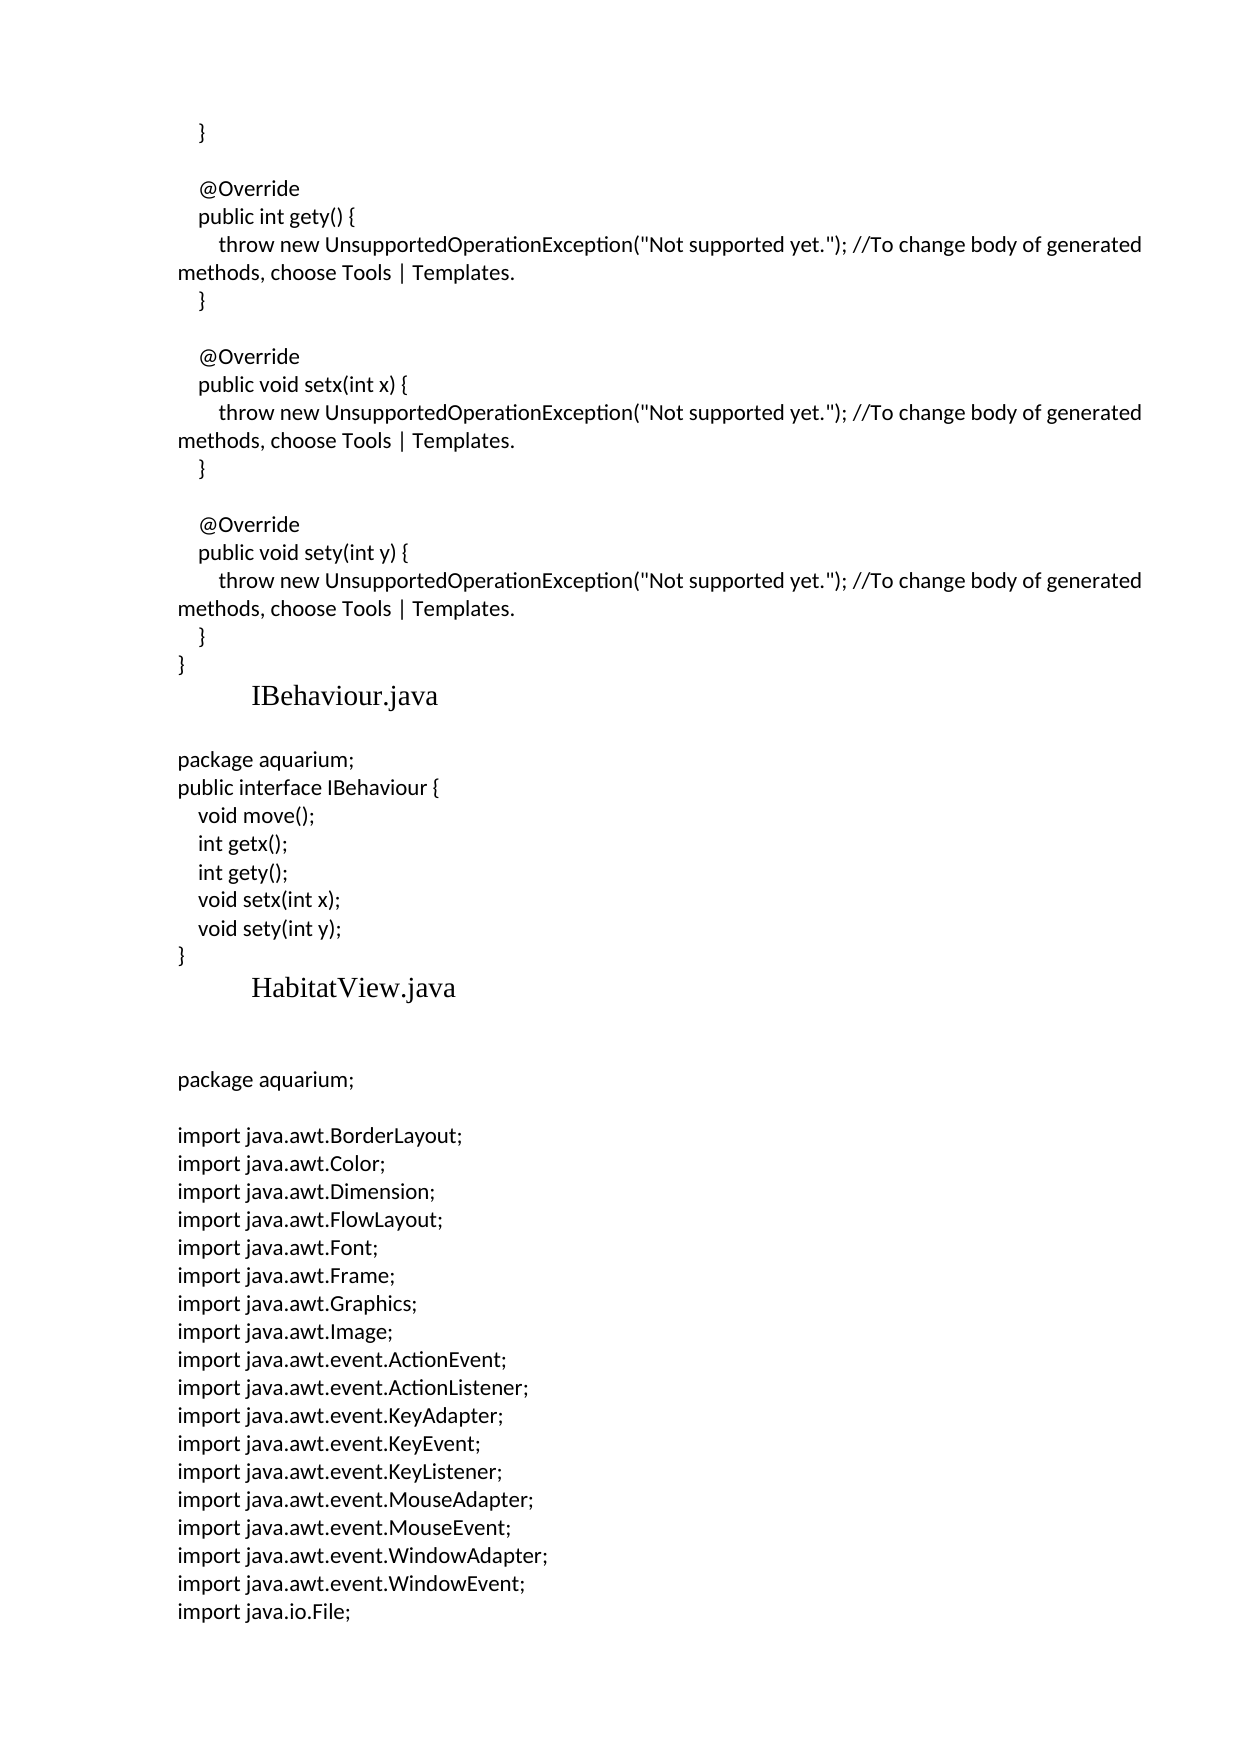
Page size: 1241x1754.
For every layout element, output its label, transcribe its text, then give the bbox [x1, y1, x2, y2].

text import java.awt.Color; [177, 1149, 1152, 1177]
text import java.awt.event.WindowAdapter; [177, 1541, 1152, 1569]
text import java.awt.BorderLayout; [177, 1121, 1152, 1149]
text public void setx(int x) { [177, 370, 1152, 398]
text import java.awt.Graphics; [177, 1289, 1152, 1317]
text import java.awt.Dimension; [177, 1177, 1152, 1205]
text } [177, 286, 1152, 314]
text import java.awt.event.MouseAdapter; [177, 1485, 1152, 1513]
text } [177, 651, 1152, 678]
text import java.awt.event.KeyAdapter; [177, 1401, 1152, 1429]
text int gety(); [177, 858, 1152, 886]
text throw new UnsupportedOperationException("Not supported yet."); //To change body of generated methods, choose Tools | Templates. [177, 566, 1152, 622]
text import java.awt.Font; [177, 1233, 1152, 1261]
text import java.io.File; [177, 1597, 1152, 1625]
text IBehaviour.java [177, 678, 1152, 712]
text import java.awt.event.KeyEvent; [177, 1429, 1152, 1457]
text } [177, 942, 1152, 970]
text import java.awt.event.MouseEvent; [177, 1513, 1152, 1541]
text void sety(int y); [177, 914, 1152, 942]
text } [177, 118, 1152, 146]
text @Override [177, 510, 1152, 538]
text } [177, 622, 1152, 651]
text HabitatView.java [177, 970, 1152, 1003]
text import java.awt.Image; [177, 1317, 1152, 1345]
text public int gety() { [177, 202, 1152, 230]
text public interface IBehaviour { [177, 773, 1152, 802]
text @Override [177, 174, 1152, 202]
text import java.awt.event.ActionEvent; [177, 1345, 1152, 1373]
text void move(); [177, 802, 1152, 829]
text throw new UnsupportedOperationException("Not supported yet."); //To change body of generated methods, choose Tools | Templates. [177, 398, 1152, 454]
text int getx(); [177, 829, 1152, 858]
text import java.awt.event.WindowEvent; [177, 1569, 1152, 1597]
text import java.awt.event.KeyListener; [177, 1457, 1152, 1485]
text @Override [177, 342, 1152, 370]
text import java.awt.FlowLayout; [177, 1205, 1152, 1233]
text } [177, 454, 1152, 482]
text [177, 230, 1152, 286]
text package aquarium; [177, 746, 1152, 773]
text import java.awt.event.ActionListener; [177, 1373, 1152, 1401]
text public void sety(int y) { [177, 538, 1152, 566]
text package aquarium; [177, 1065, 1152, 1093]
text void setx(int x); [177, 886, 1152, 914]
text import java.awt.Frame; [177, 1261, 1152, 1289]
